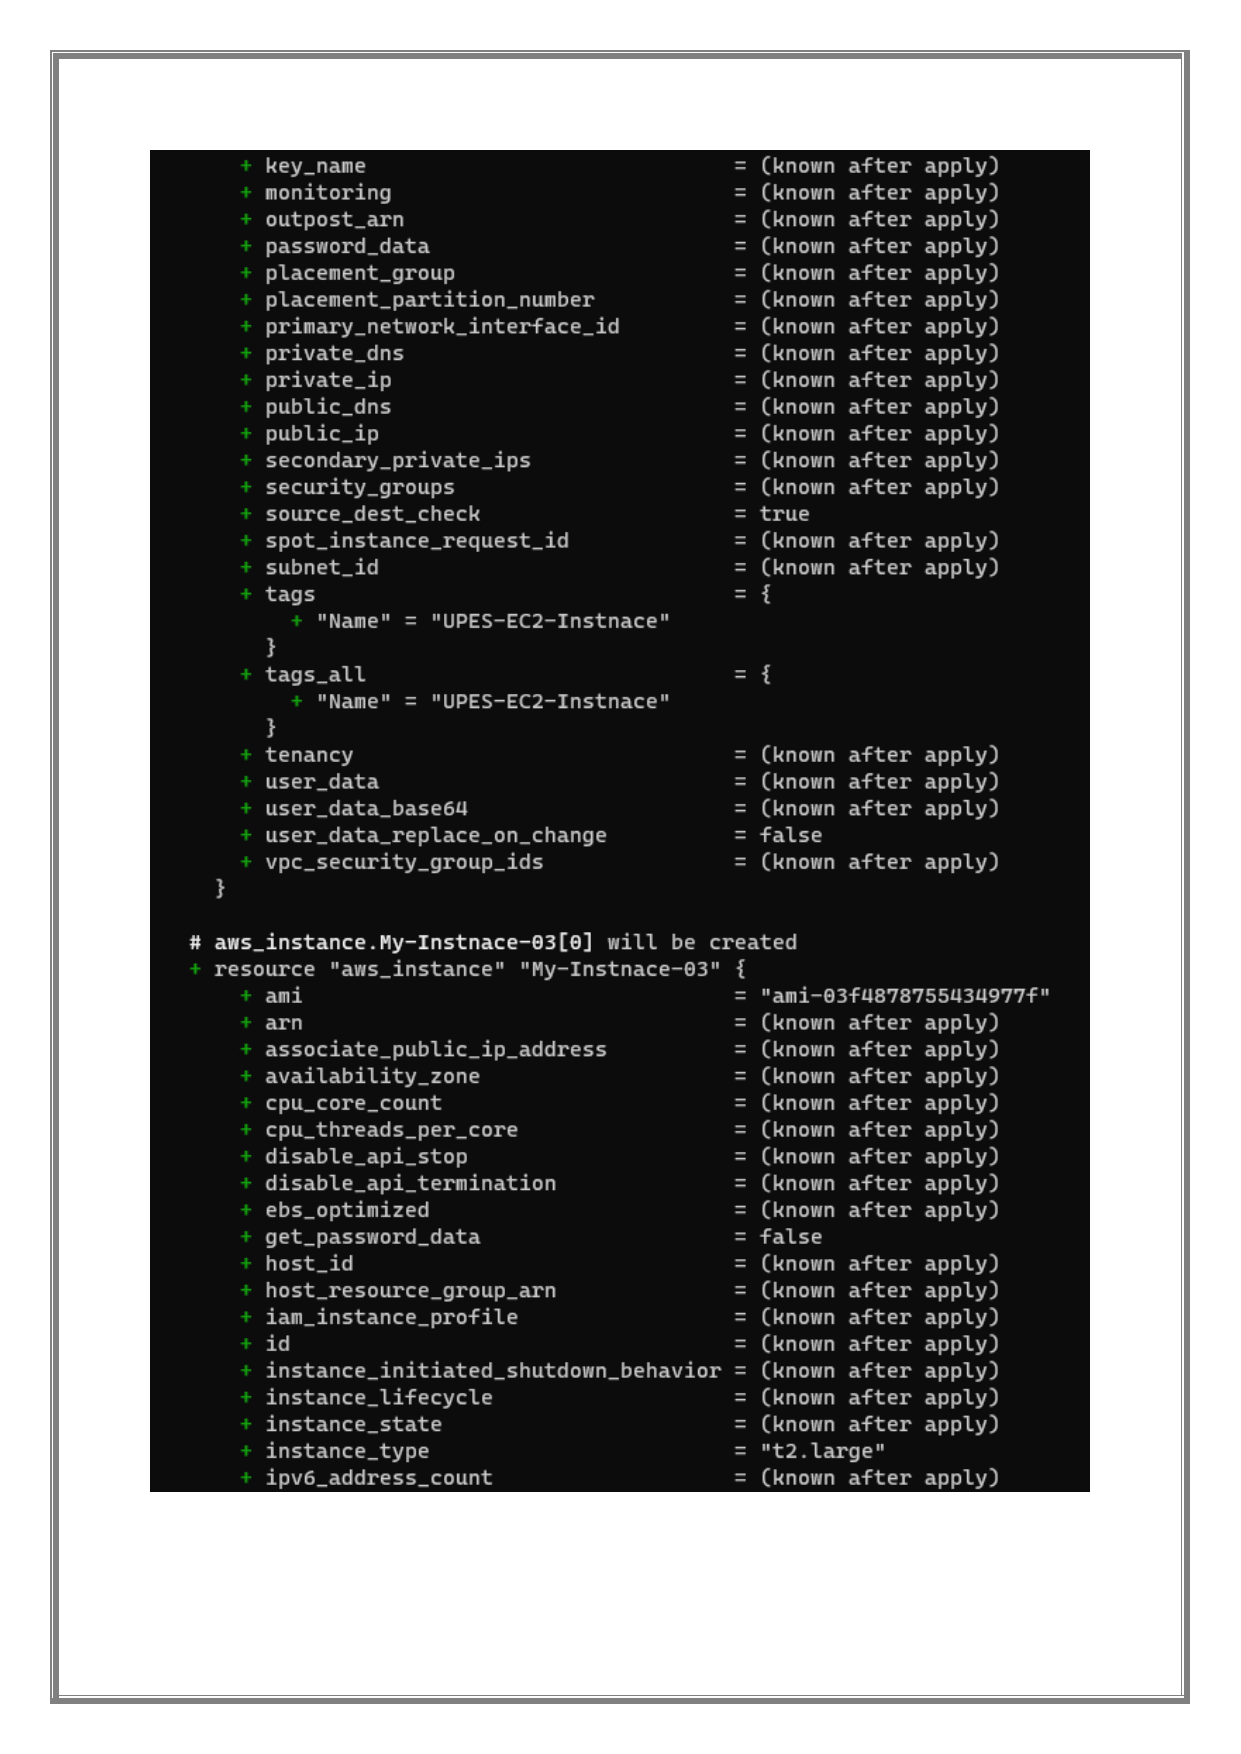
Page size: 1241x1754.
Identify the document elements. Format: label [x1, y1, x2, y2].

picture [150, 150, 1090, 1492]
